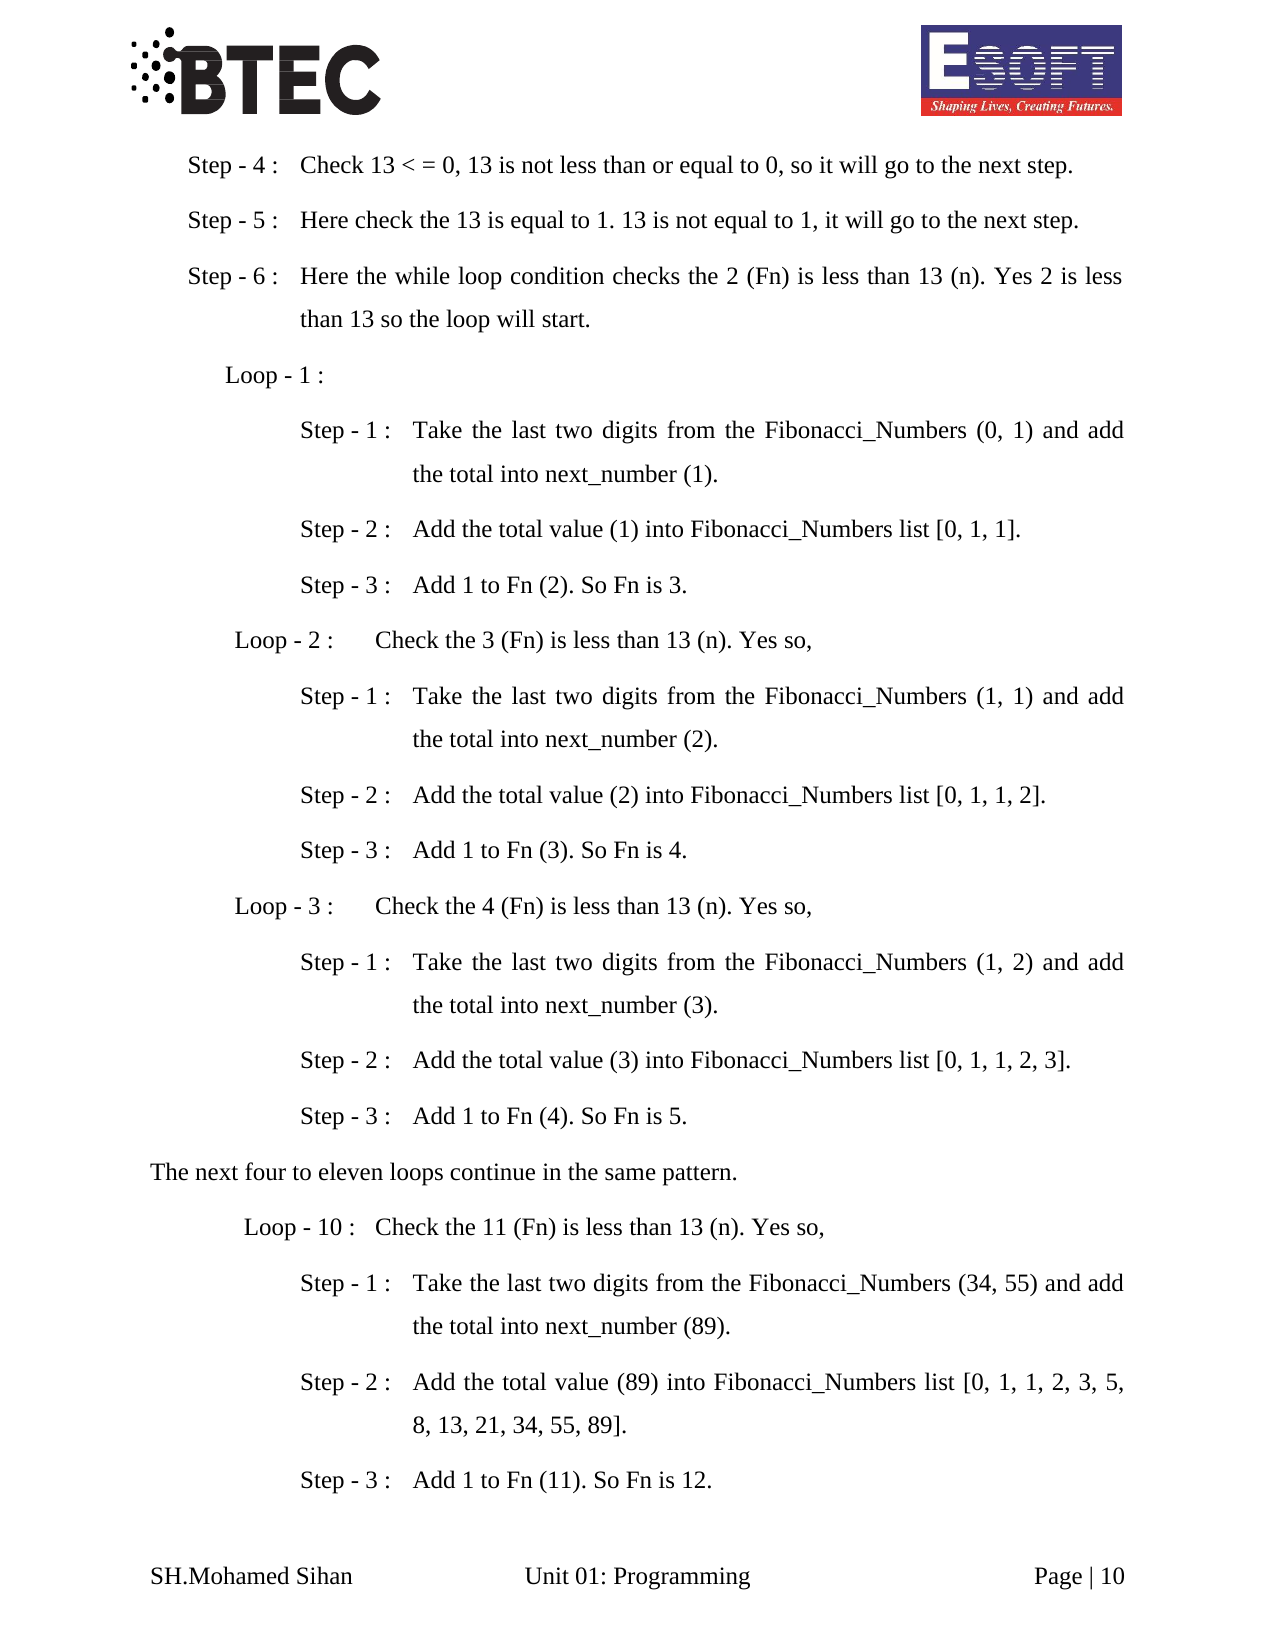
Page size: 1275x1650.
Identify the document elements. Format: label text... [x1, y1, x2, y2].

list Here check the 13 is equal to 1. 13 is not equal to 1, it will go to the next step. [187, 206, 1125, 234]
list Here the while loop condition checks the 2 (Fn) is less than 13 (n). Yes 2 is less than 13 so the loop will start. [187, 261, 1125, 333]
list Check the 3 (Fn) is less than 13 (n). Yes so, [234, 626, 1125, 654]
list Take the last two digits from the Fibonacci_Numbers (34, 55) and add the total into next_number (89). [300, 1268, 1125, 1340]
list Add 1 to Fn (4). So Fn is 5. [300, 1101, 1125, 1130]
list Check the 11 (Fn) is less than 13 (n). Yes so, [244, 1212, 1125, 1241]
list Add the total value (3) into Fibonacci_Numbers list [0, 1, 1, 2, 3]. [300, 1046, 1125, 1074]
picture [921, 25, 1122, 116]
list Add the total value (89) into Fibonacci_Numbers list [0, 1, 1, 2, 3, 5, 8, 13, 21, 34, 55, 89]. [300, 1367, 1125, 1439]
list Check 13 < = 0, 13 is not less than or equal to 0, so it will go to the next step. [187, 150, 1125, 179]
list Add 1 to Fn (3). So Fn is 4. [300, 836, 1125, 864]
list Add 1 to Fn (11). So Fn is 12. [300, 1466, 1125, 1494]
list Add the total value (1) into Fibonacci_Numbers list [0, 1, 1]. [300, 514, 1125, 543]
list Take the last two digits from the Fibonacci_Numbers (0, 1) and add the total into next_number (1). [300, 416, 1125, 487]
list Add 1 to Fn (2). So Fn is 3. [300, 570, 1125, 599]
list Take the last two digits from the Fibonacci_Numbers (1, 2) and add the total into next_number (3). [300, 947, 1125, 1019]
text The next four to eleven loops continue in the same pattern. [150, 1157, 1125, 1186]
list Check the 4 (Fn) is less than 13 (n). Yes so, [234, 891, 1125, 920]
list Add the total value (2) into Fibonacci_Numbers list [0, 1, 1, 2]. [300, 780, 1125, 809]
list Take the last two digits from the Fibonacci_Numbers (1, 1) and add the total into next_number (2). [300, 681, 1125, 753]
